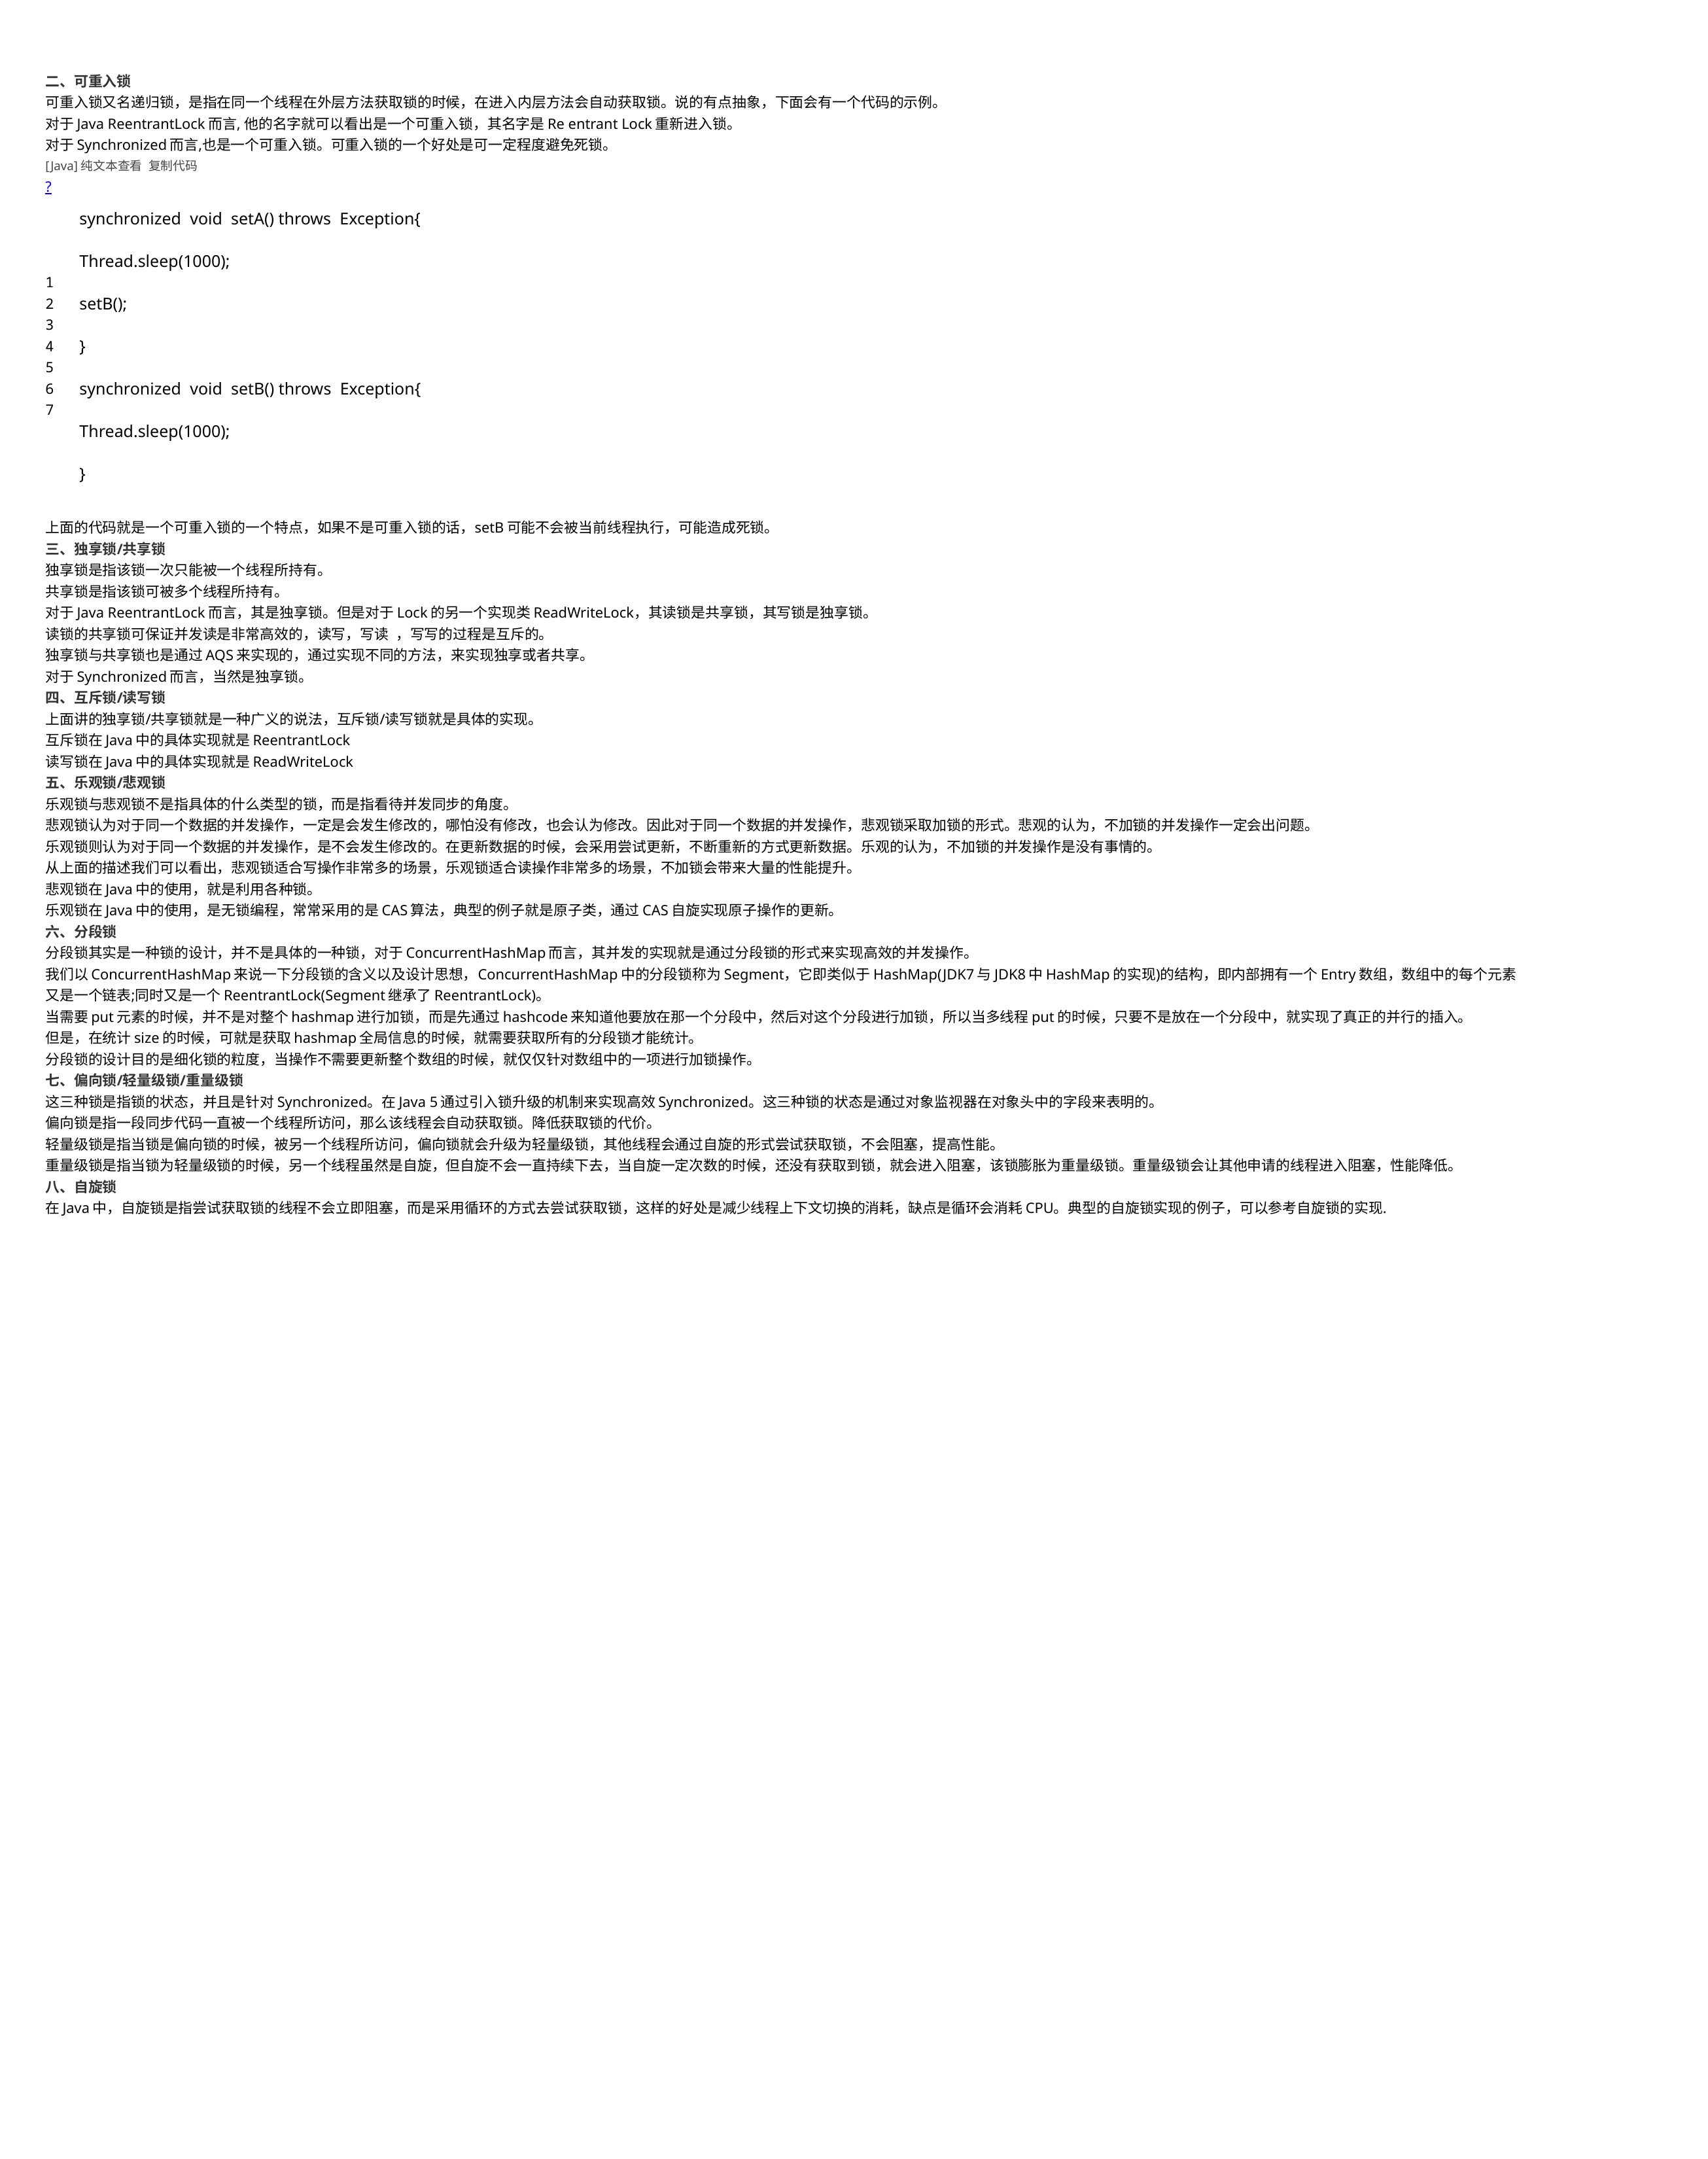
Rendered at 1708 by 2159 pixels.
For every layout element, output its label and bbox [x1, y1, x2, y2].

table_header [45, 69, 1517, 1218]
